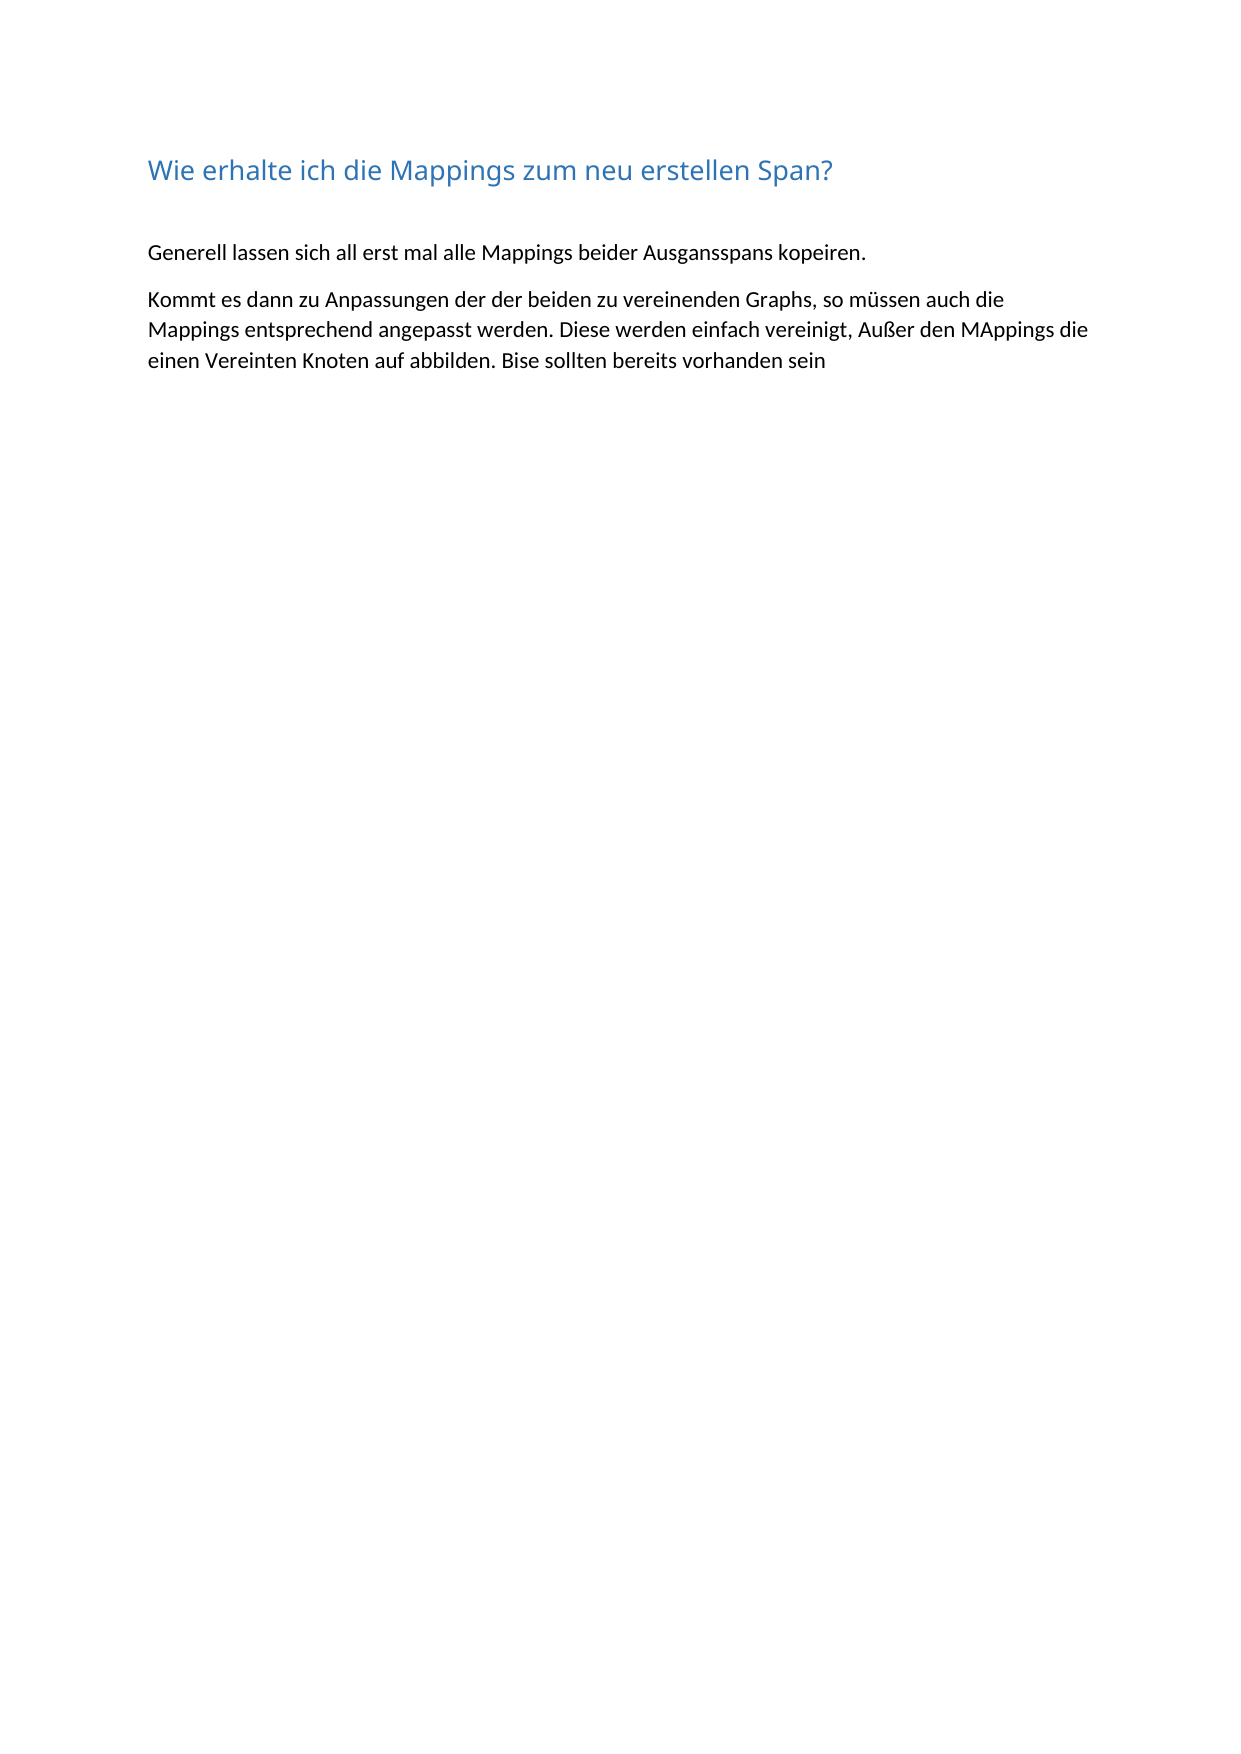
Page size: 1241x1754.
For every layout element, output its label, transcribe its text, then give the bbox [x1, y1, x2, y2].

subtitle Wie erhalte ich die Mappings zum neu erstellen Span? [148, 152, 1093, 189]
text Kommt es dann zu Anpassungen der der beiden zu vereinenden Graphs, so müssen auch die Mappings entsprechend angepasst werden. Diese werden einfach vereinigt, Außer den MAppings die einen Vereinten Knoten auf abbilden. Bise sollten bereits vorhanden sein [148, 285, 1093, 374]
text Generell lassen sich all erst mal alle Mappings beider Ausgansspans kopeiren. [148, 238, 1093, 266]
